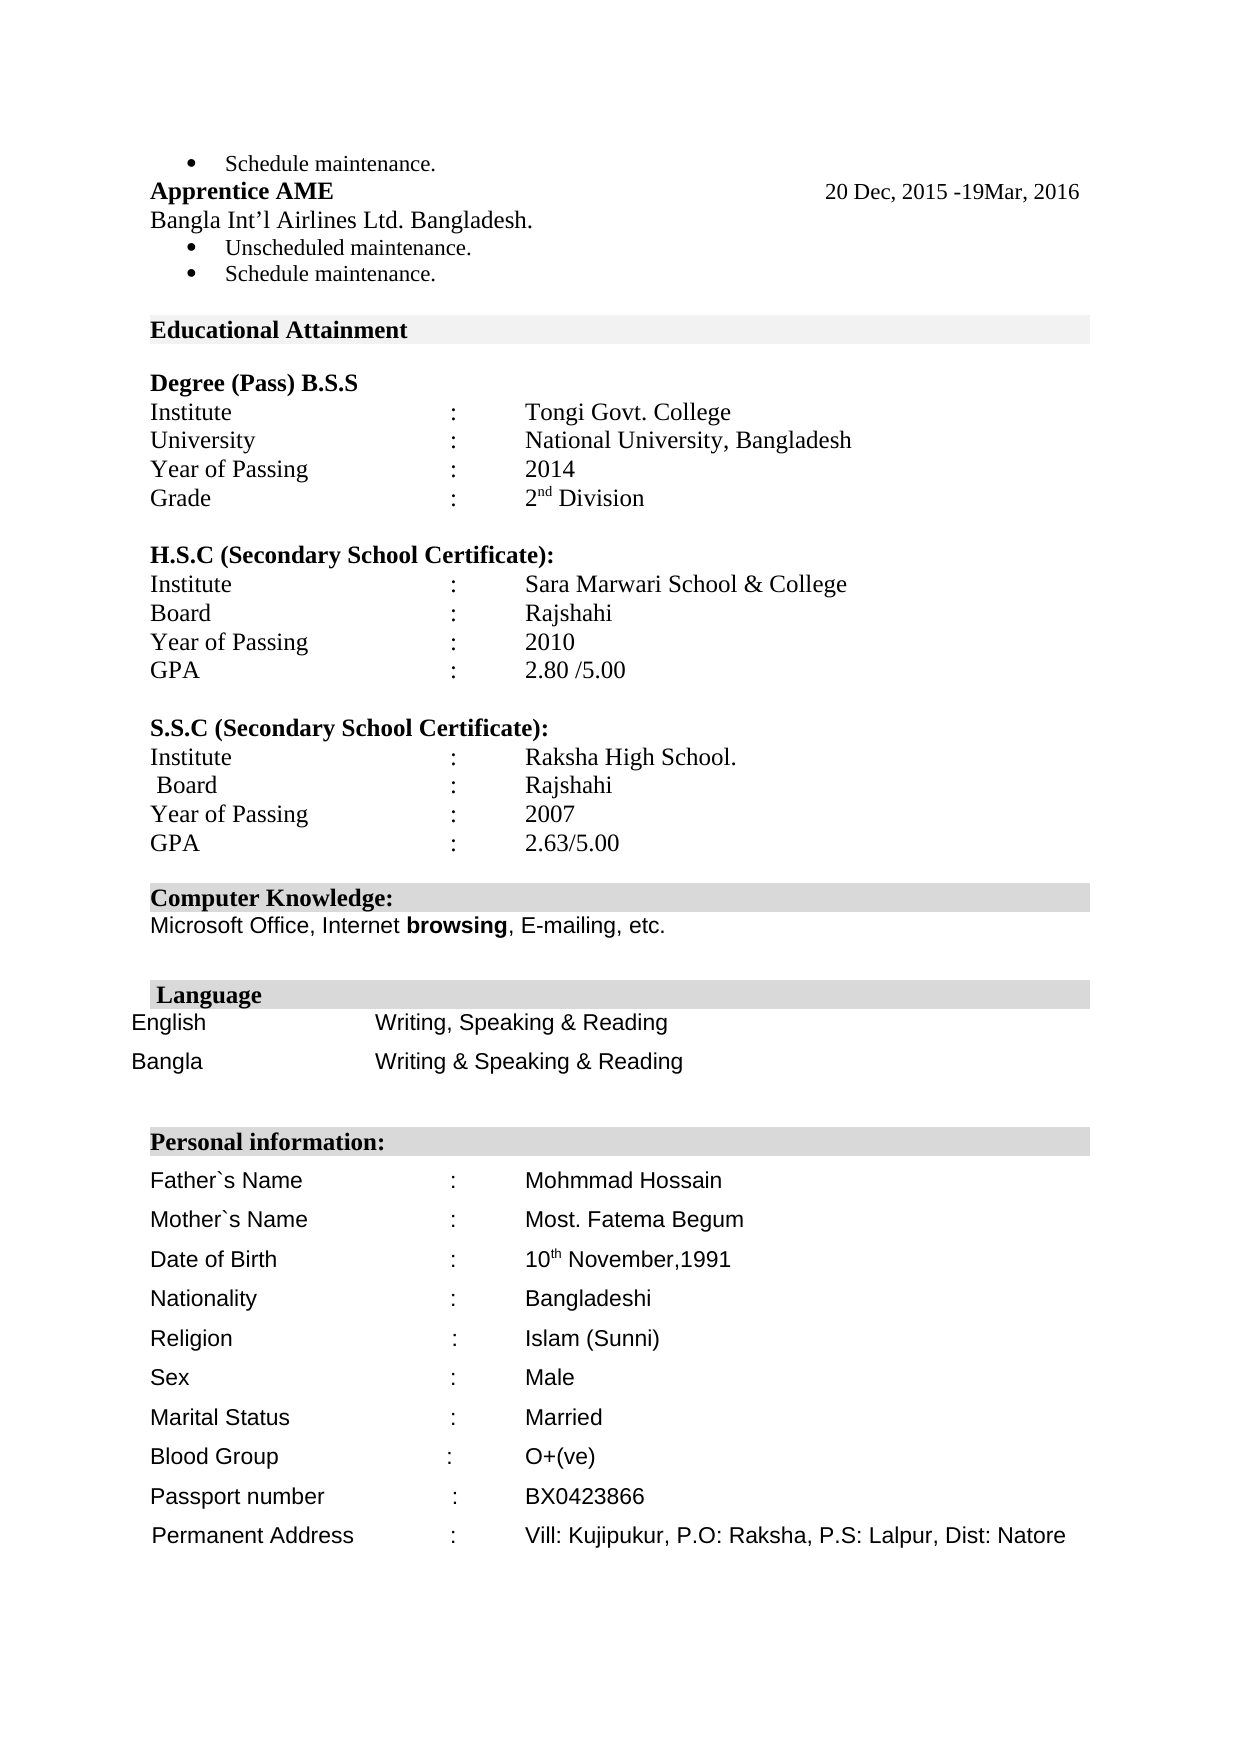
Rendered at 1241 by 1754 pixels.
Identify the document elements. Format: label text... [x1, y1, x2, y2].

text GPA : 2.63/5.00 [150, 828, 1090, 857]
text Year of Passing : 2007 [150, 799, 1090, 828]
text Grade : 2nd Division [150, 483, 1090, 512]
text Institute : Raksha High School. [150, 742, 1090, 771]
text Bangla Int’l Airlines Ltd. Bangladesh. [150, 205, 1090, 234]
text H.S.C (Secondary School Certificate): [150, 541, 1090, 569]
text Computer Knowledge: [150, 883, 1090, 912]
text Sex : Male [150, 1364, 1090, 1391]
text University : National University, Bangladesh [150, 426, 1090, 454]
list Schedule maintenance. [187, 260, 1090, 287]
text Date of Birth : 10th November,1991 [150, 1246, 1090, 1272]
text Microsoft Office, Internet browsing, E-mailing, etc. [150, 912, 1090, 938]
text Language [150, 980, 1090, 1009]
list Unscheduled maintenance. [187, 234, 1090, 260]
text English Writing, Speaking & Reading [131, 1009, 1090, 1035]
text Year of Passing : 2010 [150, 627, 1090, 656]
text Mother`s Name : Most. Fatema Begum [150, 1206, 1090, 1233]
text Nationality : Bangladeshi [150, 1285, 1090, 1312]
text Institute : Sara Marwari School & College [150, 569, 1090, 598]
text Institute : Tongi Govt. College [150, 397, 1090, 426]
text Marital Status : Married [150, 1404, 1090, 1430]
text Educational Attainment [150, 315, 1090, 344]
text Passport number : BX0423866 [150, 1483, 1090, 1509]
text Year of Passing : 2014 [150, 454, 1090, 483]
text Bangla Writing & Speaking & Reading [131, 1048, 1090, 1075]
text Permanent Address : Vill: Kujipukur, P.O: Raksha, P.S: Lalpur, Dist: Natore [75, 1522, 1090, 1548]
list Schedule maintenance. [187, 150, 1090, 176]
text Father`s Name : Mohmmad Hossain [150, 1167, 1090, 1193]
text Board : Rajshahi [150, 598, 1090, 627]
text S.S.C (Secondary School Certificate): [150, 713, 1090, 742]
text Blood Group : O+(ve) [150, 1443, 1090, 1469]
text Religion : Islam (Sunni) [150, 1325, 1090, 1351]
text Apprentice AME 20 Dec, 2015 -19Mar, 2016 [150, 176, 1090, 205]
text Personal information: [150, 1127, 1090, 1156]
text GPA : 2.80 /5.00 [150, 656, 1090, 684]
text Board : Rajshahi [150, 771, 1090, 799]
text Degree (Pass) B.S.S [150, 368, 1090, 397]
